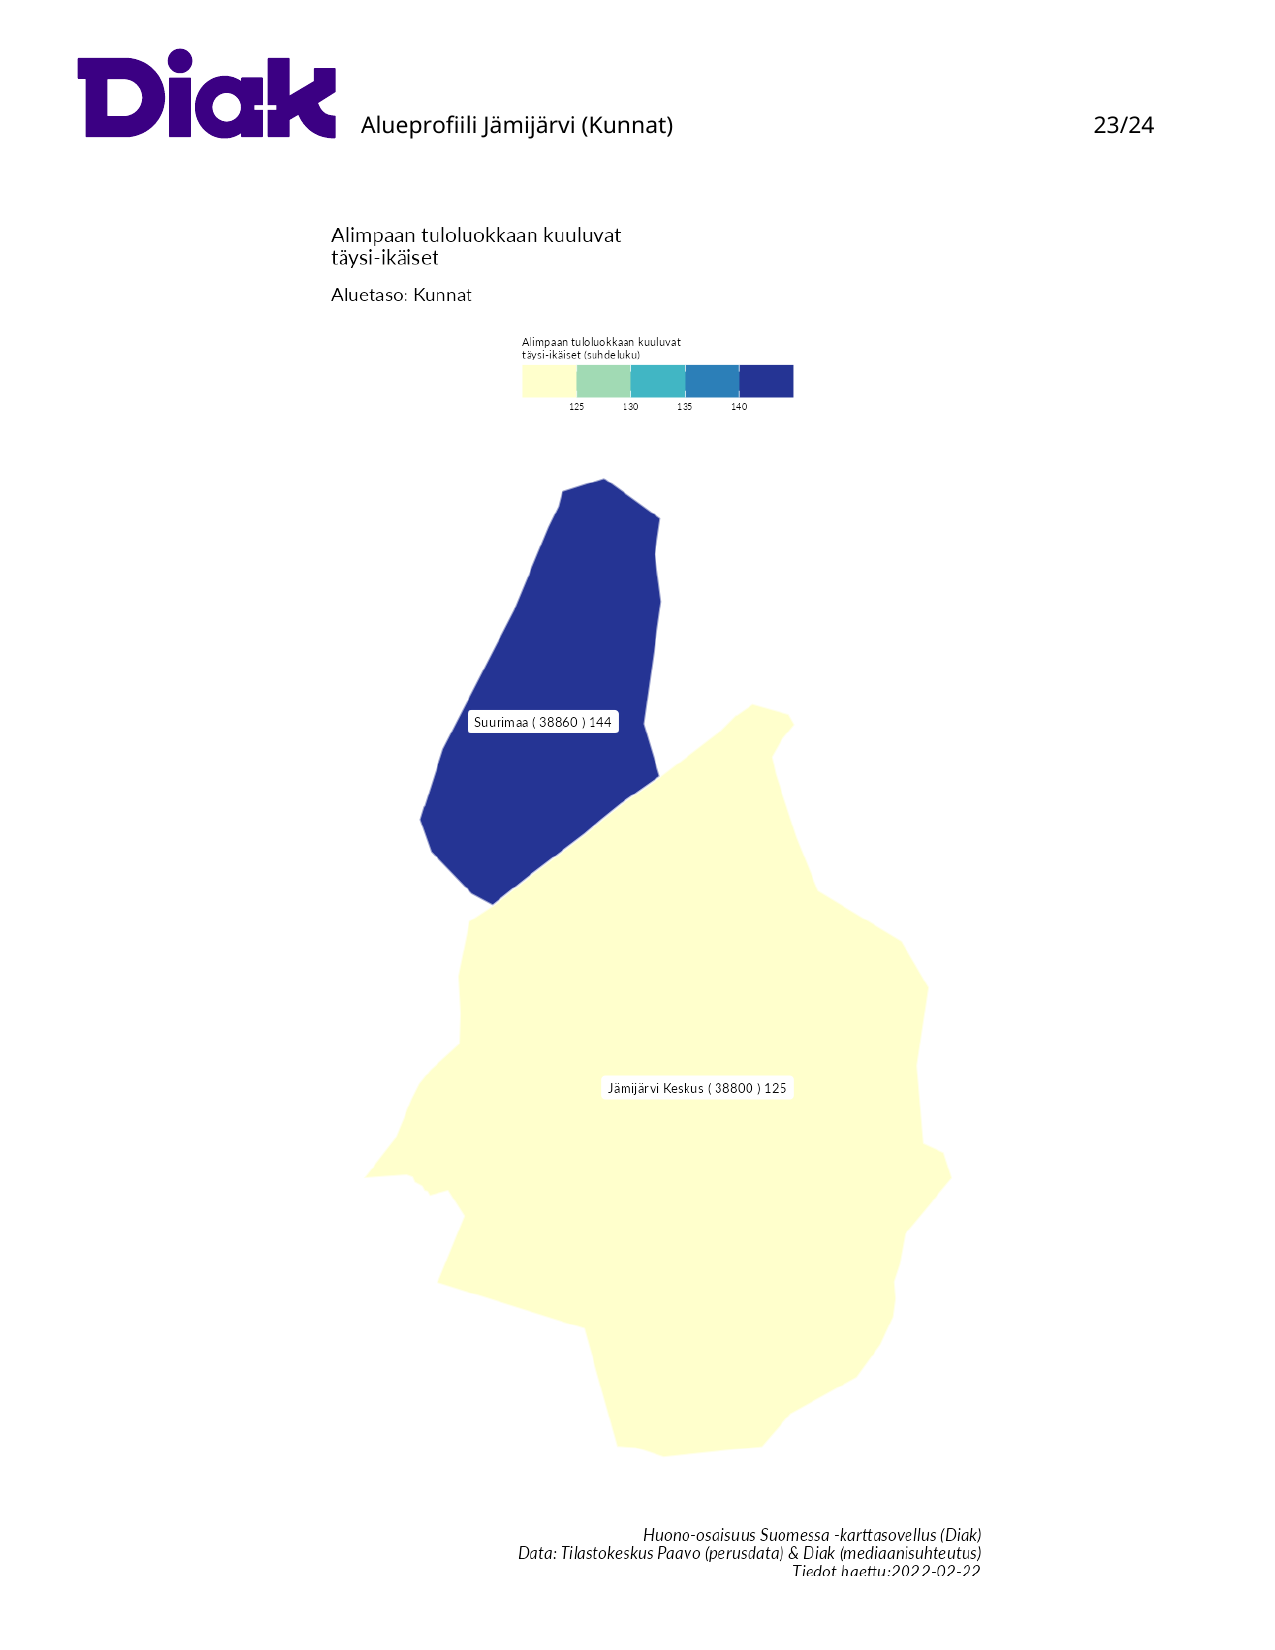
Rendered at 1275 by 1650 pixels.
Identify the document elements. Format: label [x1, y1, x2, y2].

picture [93, 172, 1219, 1576]
